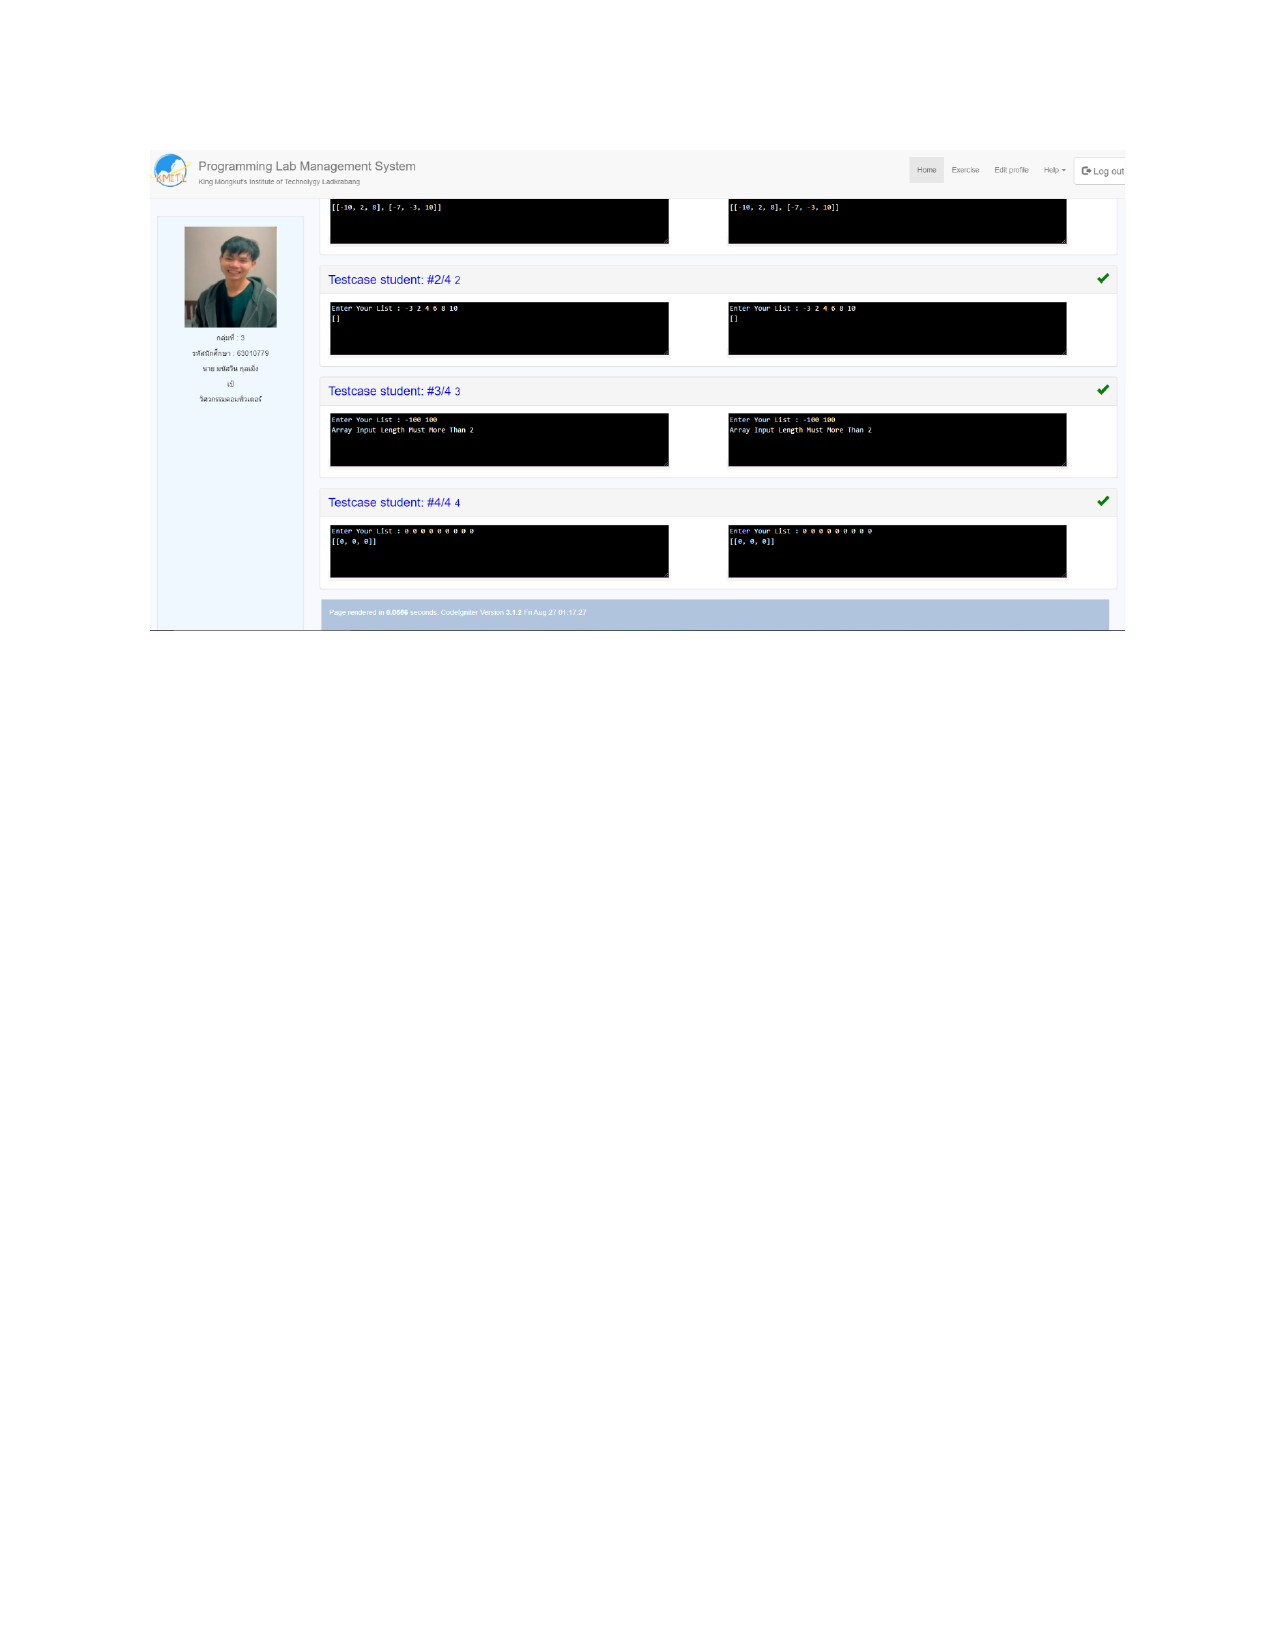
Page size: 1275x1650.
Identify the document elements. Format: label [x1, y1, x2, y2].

picture [150, 150, 1125, 631]
